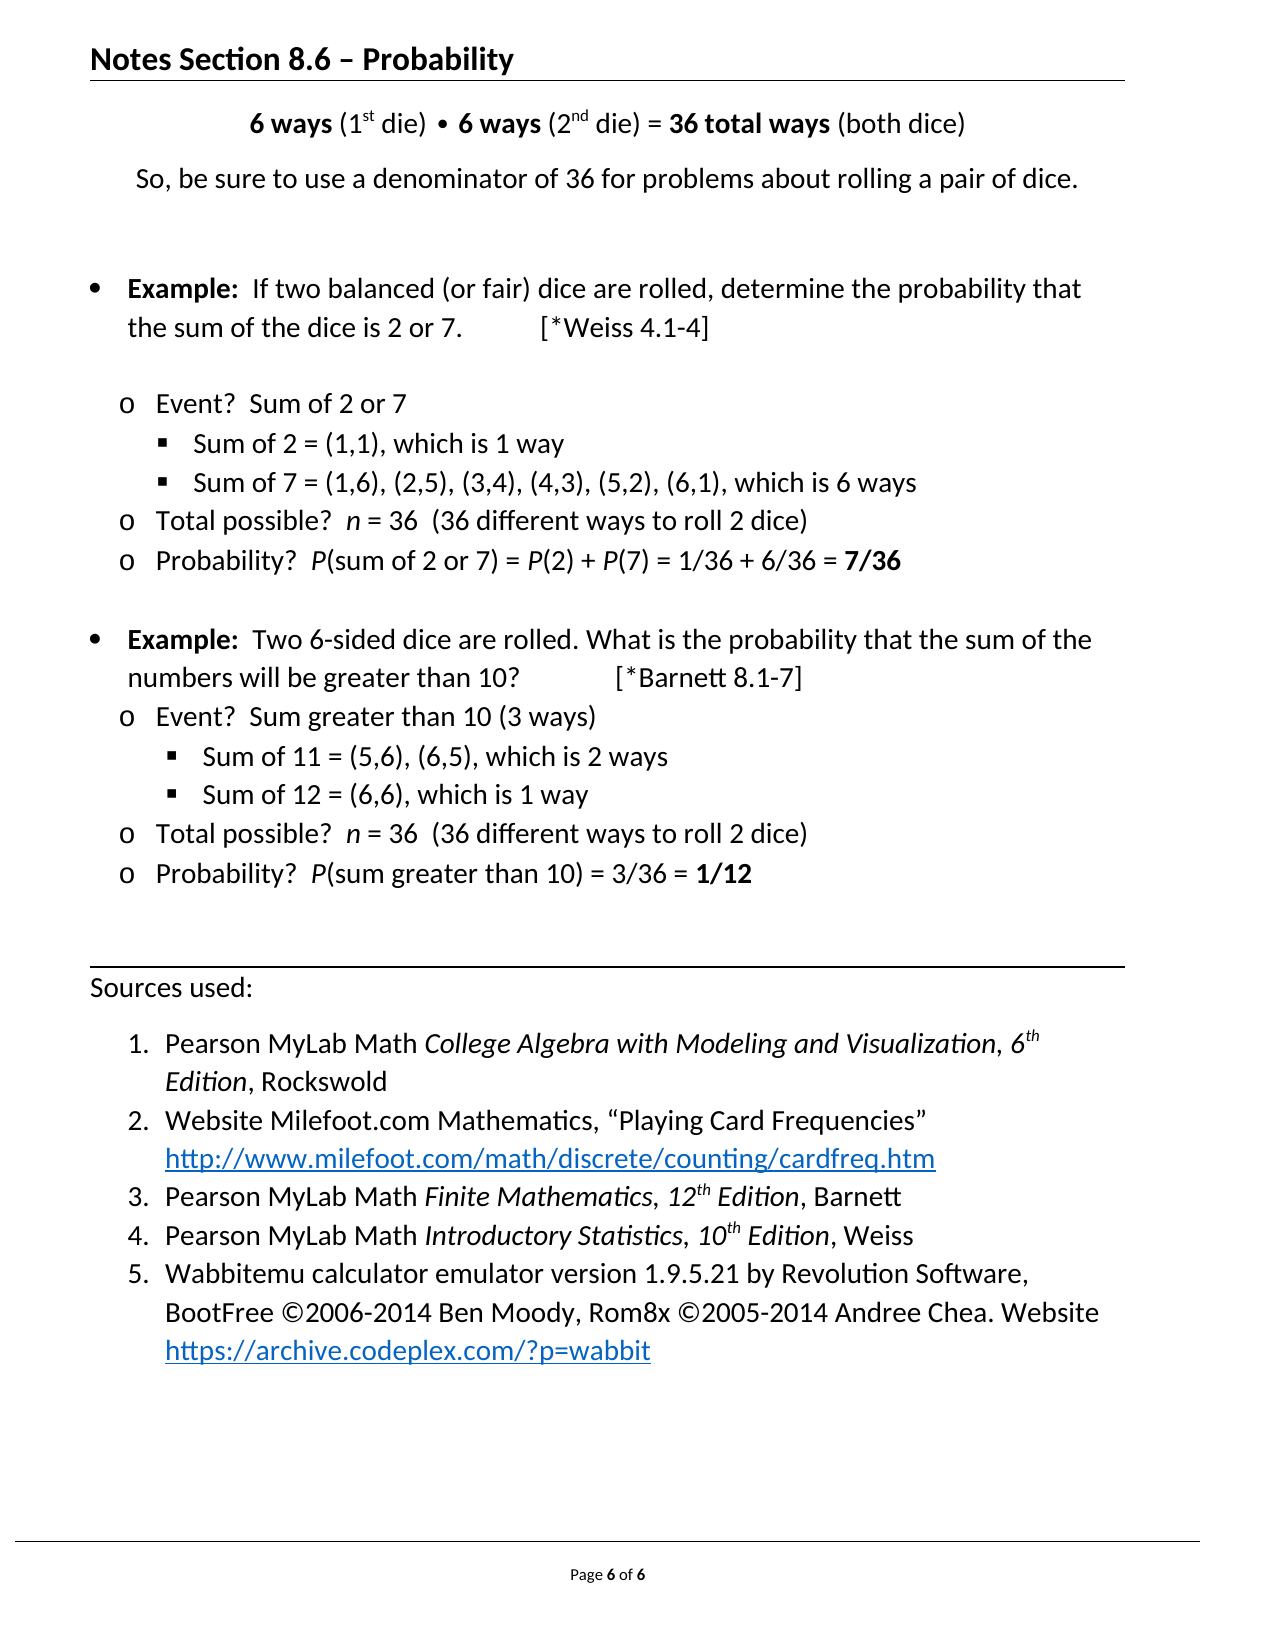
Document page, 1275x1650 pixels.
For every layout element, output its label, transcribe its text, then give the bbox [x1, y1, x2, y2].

list Sum of 12 = (6,6), which is 1 way [165, 776, 1125, 812]
list Example: If two balanced (or fair) dice are rolled, determine the probability that the sum of the dice is 2 or 7. [*Weiss 4.1-4] [90, 270, 1125, 344]
list Total possible? n = 36 (36 different ways to roll 2 dice) [118, 815, 1125, 852]
list Sum of 7 = (1,6), (2,5), (3,4), (4,3), (5,2), (6,1), which is 6 ways [156, 464, 1125, 500]
text So, be sure to use a denominator of 36 for problems about rolling a pair of dice. [90, 160, 1125, 196]
list Pearson MyLab Math College Algebra with Modeling and Visualization, 6th Edition, Rockswold [127, 1025, 1125, 1099]
list Website Milefoot.com Mathematics, “Playing Card Frequencies” http://www.milefoot.com/math/discrete/counting/cardfreq.htm [127, 1102, 1125, 1176]
list Event? Sum of 2 or 7 [118, 386, 1125, 423]
list Wabbitemu calculator emulator version 1.9.5.21 by Revolution Software, BootFree ©2006-2014 Ben Moody, Rom8x ©2005-2014 Andree Chea. Website https://archive.codeplex.com/?p=wabbit [127, 1255, 1142, 1368]
list Total possible? n = 36 (36 different ways to roll 2 dice) [118, 502, 1125, 539]
list Pearson MyLab Math Finite Mathematics, 12th Edition, Barnett [127, 1178, 1125, 1214]
list Probability? P(sum of 2 or 7) = P(2) + P(7) = 1/36 + 6/36 = 7/36 [118, 542, 1125, 579]
text 6 ways (1st die) ∙ 6 ways (2nd die) = 36 total ways (both dice) [90, 105, 1125, 141]
list Event? Sum greater than 10 (3 ways) [118, 698, 1125, 735]
list Pearson MyLab Math Introductory Statistics, 10th Edition, Weiss [127, 1217, 1125, 1252]
text Sources used: [90, 968, 1125, 1005]
list Example: Two 6-sided dice are rolled. What is the probability that the sum of the numbers will be greater than 10? [*Barnett 8.1-7] [90, 621, 1125, 695]
list Probability? P(sum greater than 10) = 3/36 = 1/12 [118, 855, 1125, 892]
list Sum of 2 = (1,1), which is 1 way [156, 426, 1125, 461]
list Sum of 11 = (5,6), (6,5), which is 2 ways [165, 738, 1125, 773]
